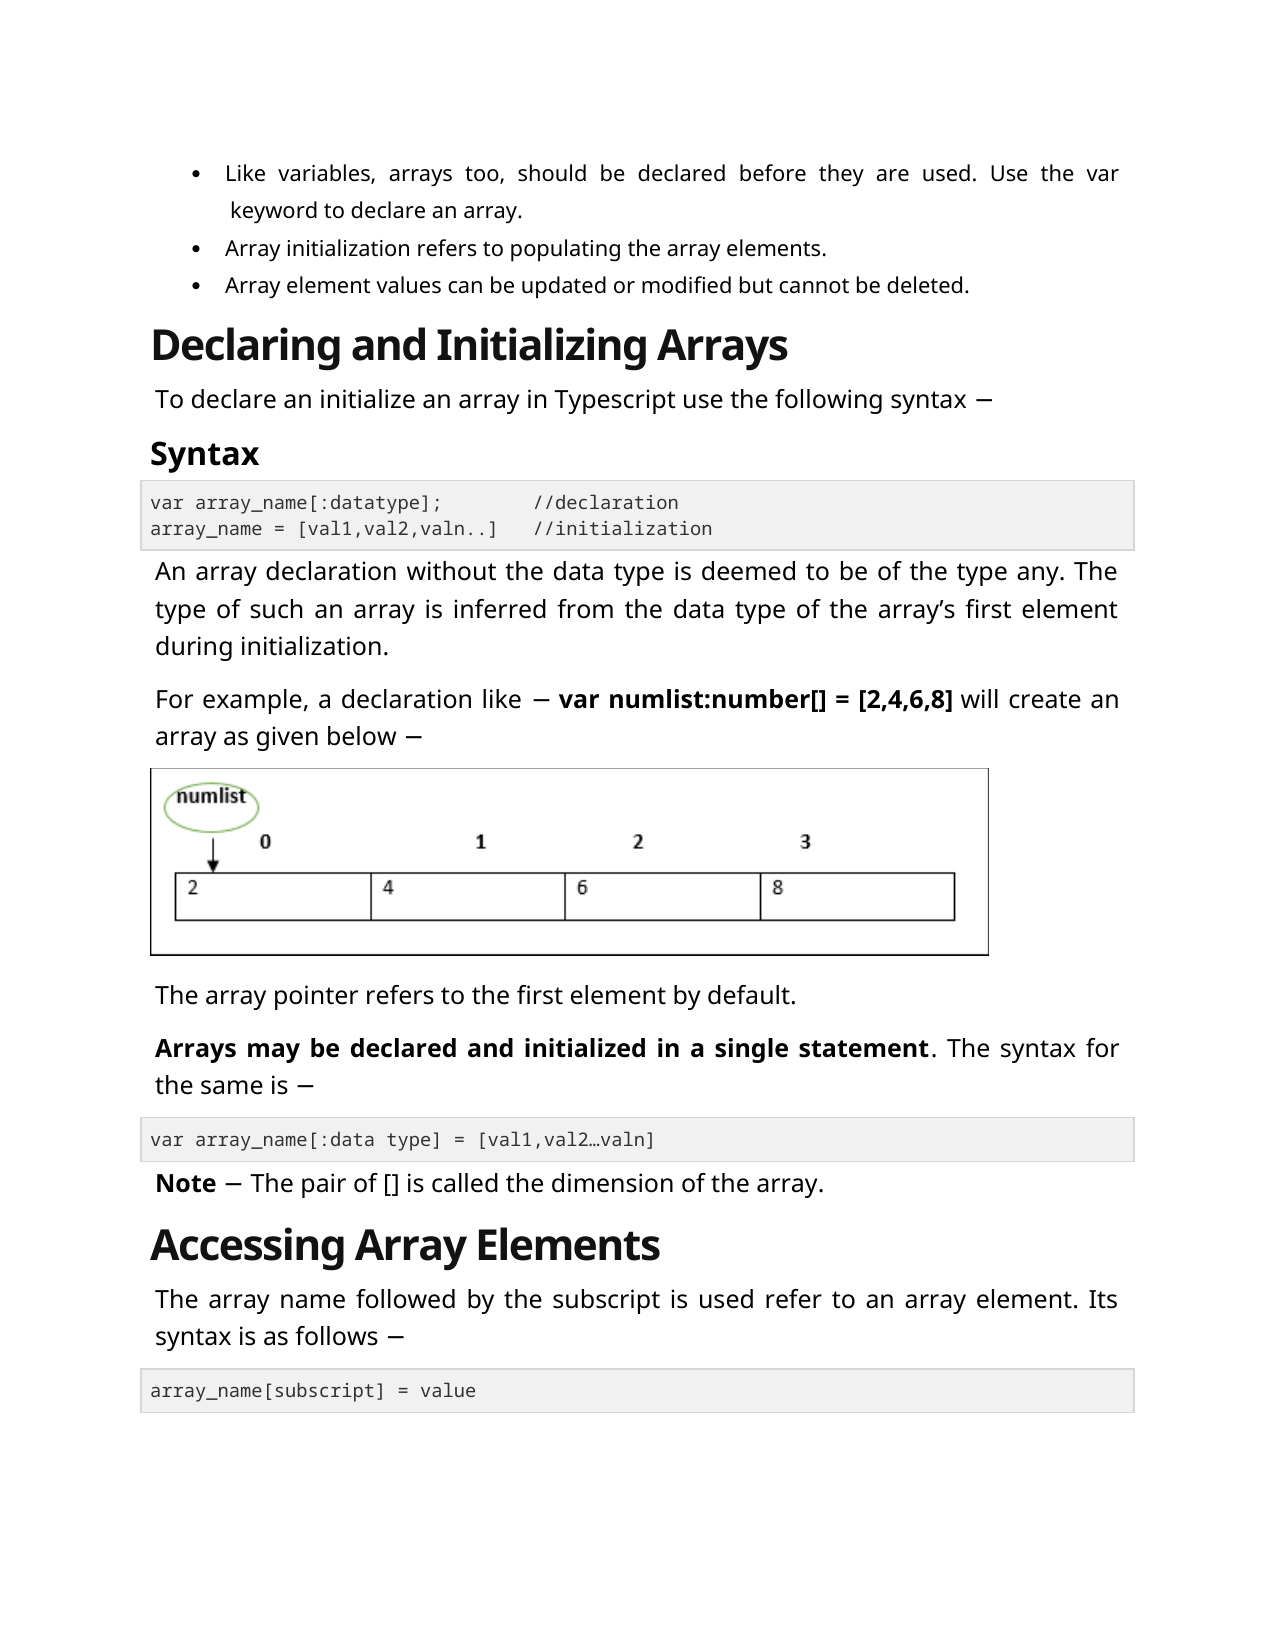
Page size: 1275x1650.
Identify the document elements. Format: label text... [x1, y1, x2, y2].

text For example, a declaration like − var numlist:number[] = [2,4,6,8] will create an array as given below − [155, 678, 1120, 753]
list Array element values can be updated or modified but cannot be deleted. [192, 262, 1120, 300]
subtitle Syntax [150, 431, 1120, 475]
text Arrays may be declared and initialized in a single statement. The syntax for the same is − [155, 1027, 1120, 1102]
text var array_name[:datatype]; //declaration [142, 481, 1133, 505]
text var array_name[:data type] = [val1,val2…valn] [142, 1118, 1133, 1161]
picture [150, 768, 989, 956]
text The array name followed by the subscript is used refer to an array element. Its syntax is as follows − [155, 1278, 1120, 1353]
text The array pointer refers to the first element by default. [155, 974, 1120, 1012]
list Like variables, arrays too, should be declared before they are used. Use the var keyword to declare an array. [192, 150, 1120, 225]
subtitle Declaring and Initializing Arrays [150, 315, 1120, 373]
list Array initialization refers to populating the array elements. [192, 225, 1120, 262]
text Note − The pair of [] is called the dimension of the array. [155, 1162, 1120, 1200]
text An array declaration without the data type is deemed to be of the type any. The type of such an array is inferred from the data type of the array’s first element during initialization. [155, 551, 1120, 663]
text To declare an initialize an array in Typescript use the following syntax − [155, 378, 1120, 416]
subtitle Accessing Array Elements [150, 1215, 1120, 1273]
text array_name = [val1,val2,valn..] //initialization [142, 505, 1133, 549]
text array_name[subscript] = value [142, 1370, 1133, 1412]
